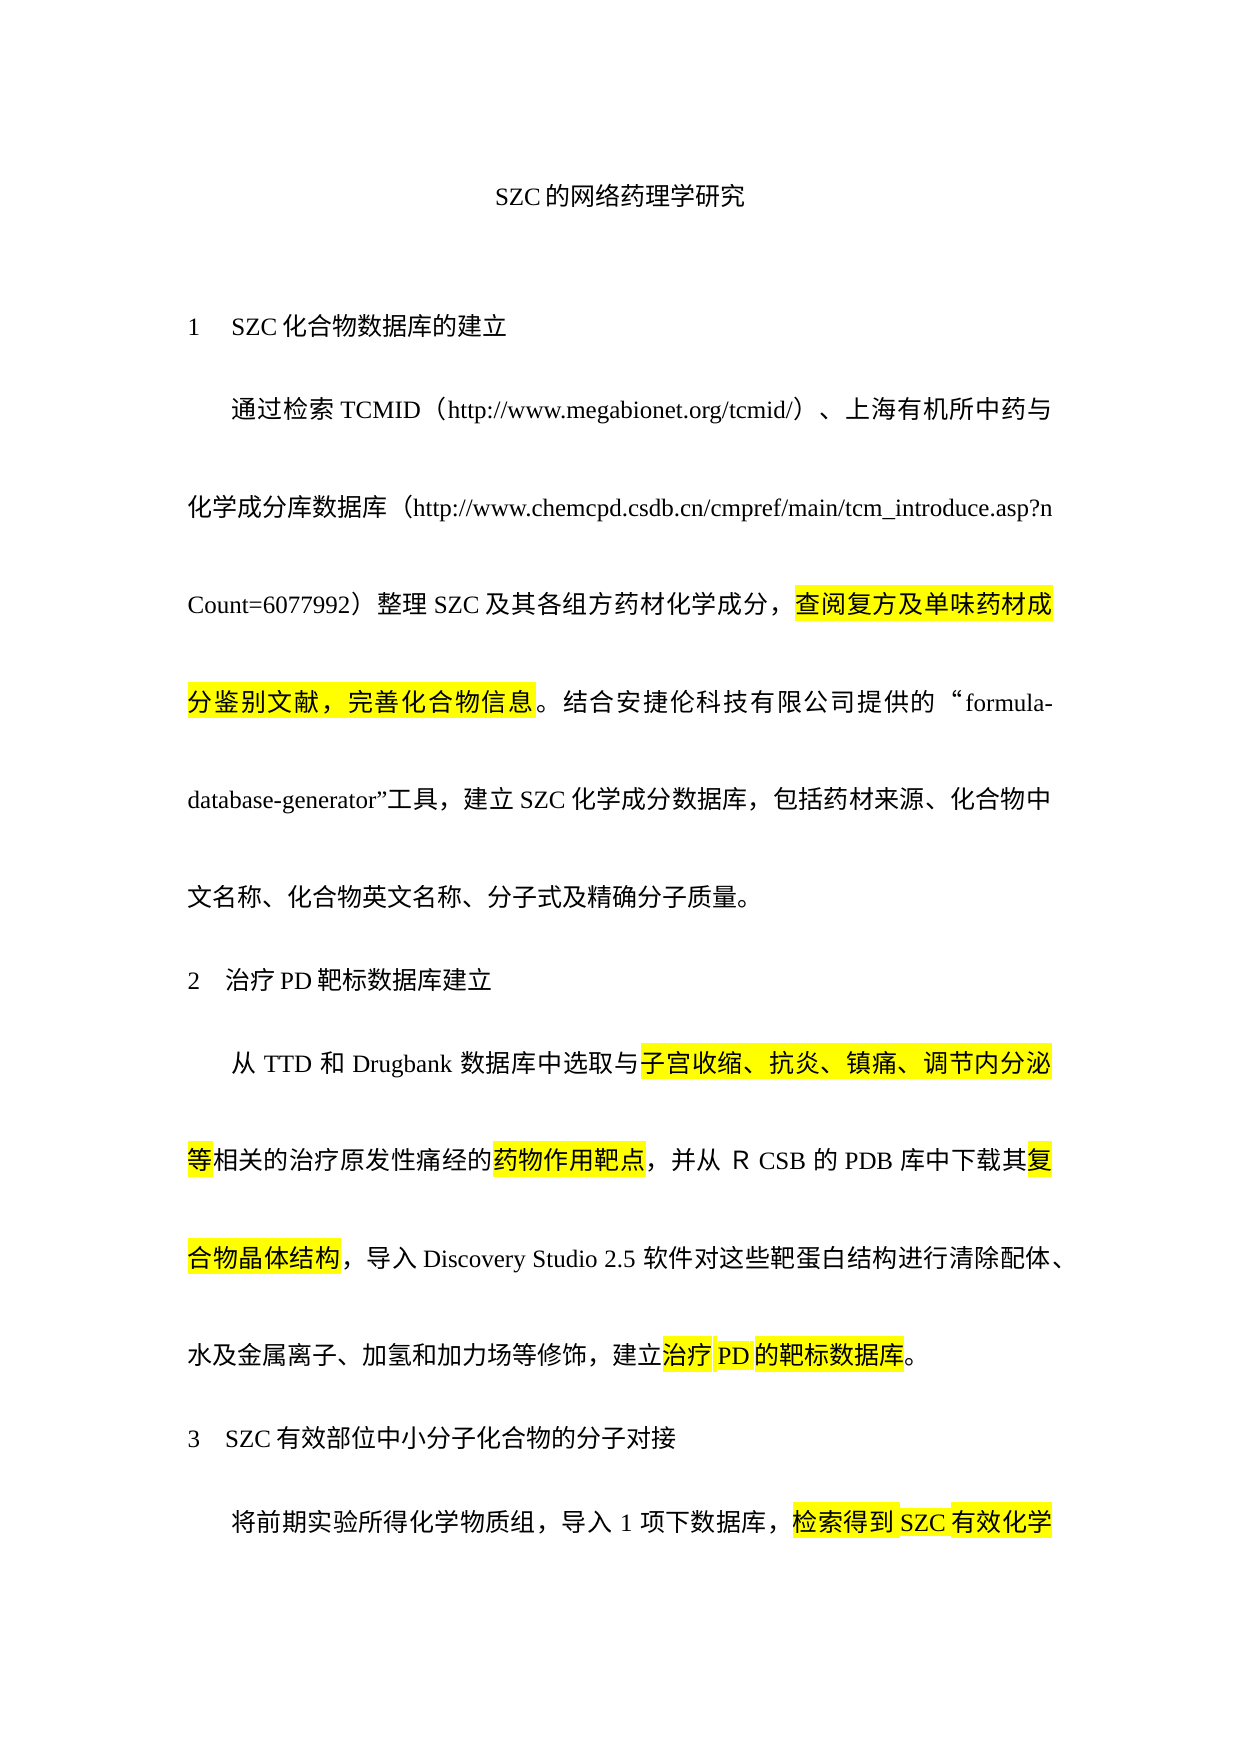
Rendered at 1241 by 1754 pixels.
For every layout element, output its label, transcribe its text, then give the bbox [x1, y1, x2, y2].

list SZC有效部位中小分子化合物的分子对接 [187, 1404, 1053, 1469]
text SZC的网络药理学研究 [187, 162, 1053, 227]
text 1 SZC化合物数据库的建立 [187, 292, 1053, 357]
text 通过检索TCMID（http://www.megabionet.org/tcmid/）、上海有机所中药与化学成分库数据库（http://www.chemcpd.csdb.cn/cmpref/main/tcm_introduce.asp?n Count=6077992）整理SZC及其各组方药材化学成分，查阅复方及单味药材成分鉴别文献，完善化合物信息。结合安捷伦科技有限公司提供的“formula-database-generator”工具，建立SZC化学成分数据库，包括药材来源、化合物中文名称、化合物英文名称、分子式及精确分子质量。 [187, 375, 1053, 928]
list 治疗PD靶标数据库建立 [187, 946, 1053, 1011]
text 从 TTD 和 Drugbank 数据库中选取与子宫收缩、抗炎、镇痛、调节内分泌等相关的治疗原发性痛经的药物作用靶点，并从 ＲCSB 的 PDB 库中下载其复合物晶体结构，导入Discovery Studio 2.5 软件对这些靶蛋白结构进行清除配体、水及金属离子、加氢和加力场等修饰，建立治疗PD的靶标数据库。 [187, 1029, 1053, 1386]
